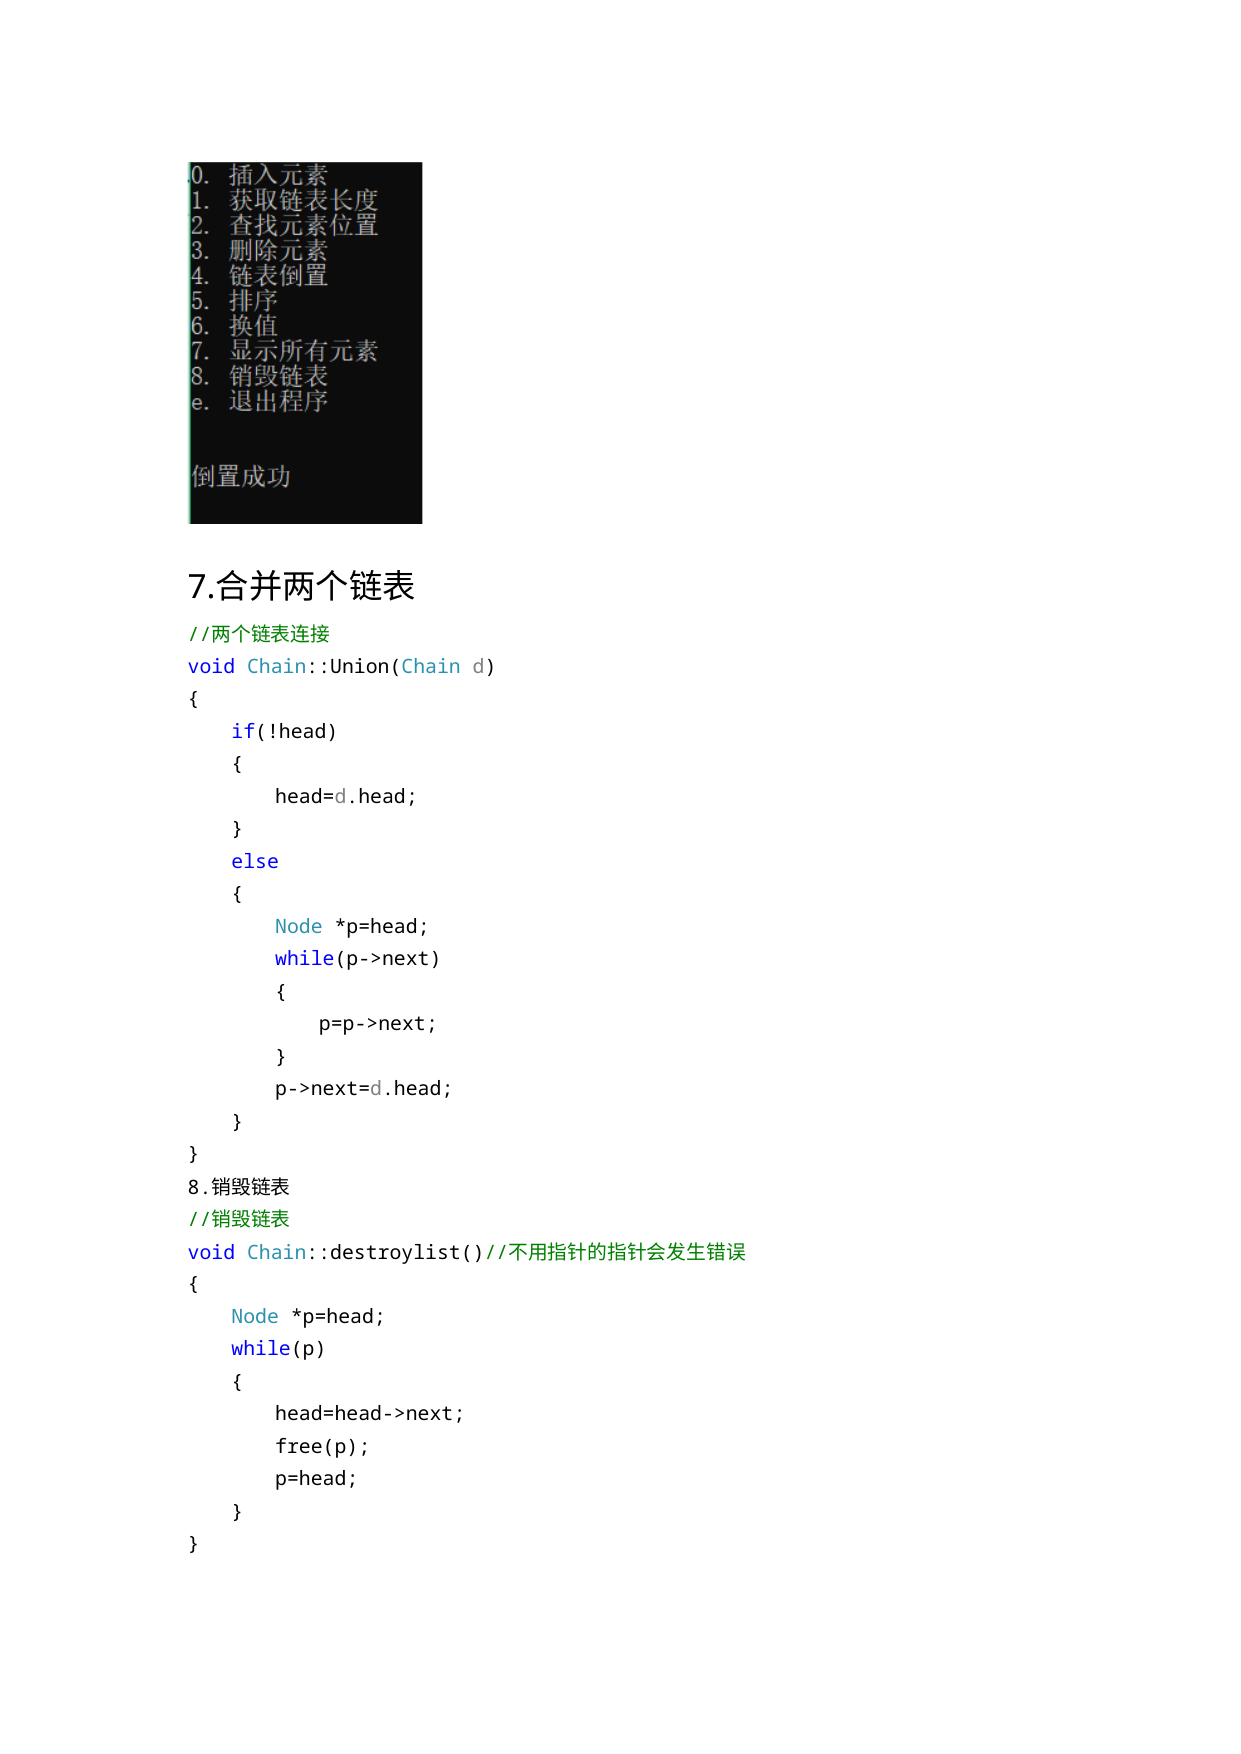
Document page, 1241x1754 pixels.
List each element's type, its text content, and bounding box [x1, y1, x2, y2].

text //两个链表连接 [187, 617, 1053, 649]
text void Chain::Union(Chain d) [187, 649, 1053, 682]
text } [187, 1039, 1053, 1072]
text while(p) [187, 1332, 1053, 1364]
text //销毁链表 [187, 1202, 1053, 1234]
text Node *p=head; [187, 909, 1053, 942]
text { [187, 747, 1053, 779]
text Node *p=head; [187, 1299, 1053, 1332]
text p=p->next; [187, 1007, 1053, 1039]
text { [187, 1364, 1053, 1397]
text } [187, 812, 1053, 844]
text if(!head) [187, 714, 1053, 747]
text while(p->next) [187, 942, 1053, 974]
text free(p); [187, 1429, 1053, 1462]
text p->next=d.head; [187, 1072, 1053, 1104]
text } [187, 1104, 1053, 1137]
text { [187, 1267, 1053, 1299]
text { [187, 877, 1053, 909]
text } [187, 1527, 1053, 1559]
text { [187, 682, 1053, 714]
text 8.销毁链表 [187, 1169, 1053, 1202]
text { [187, 974, 1053, 1007]
text } [187, 1137, 1053, 1169]
text } [187, 1494, 1053, 1527]
text head=head->next; [187, 1397, 1053, 1429]
text else [187, 844, 1053, 877]
text 7.合并两个链表 [187, 552, 1053, 617]
text void Chain::destroylist()//不用指针的指针会发生错误 [187, 1234, 1053, 1267]
text p=head; [187, 1462, 1053, 1494]
text head=d.head; [187, 779, 1053, 812]
